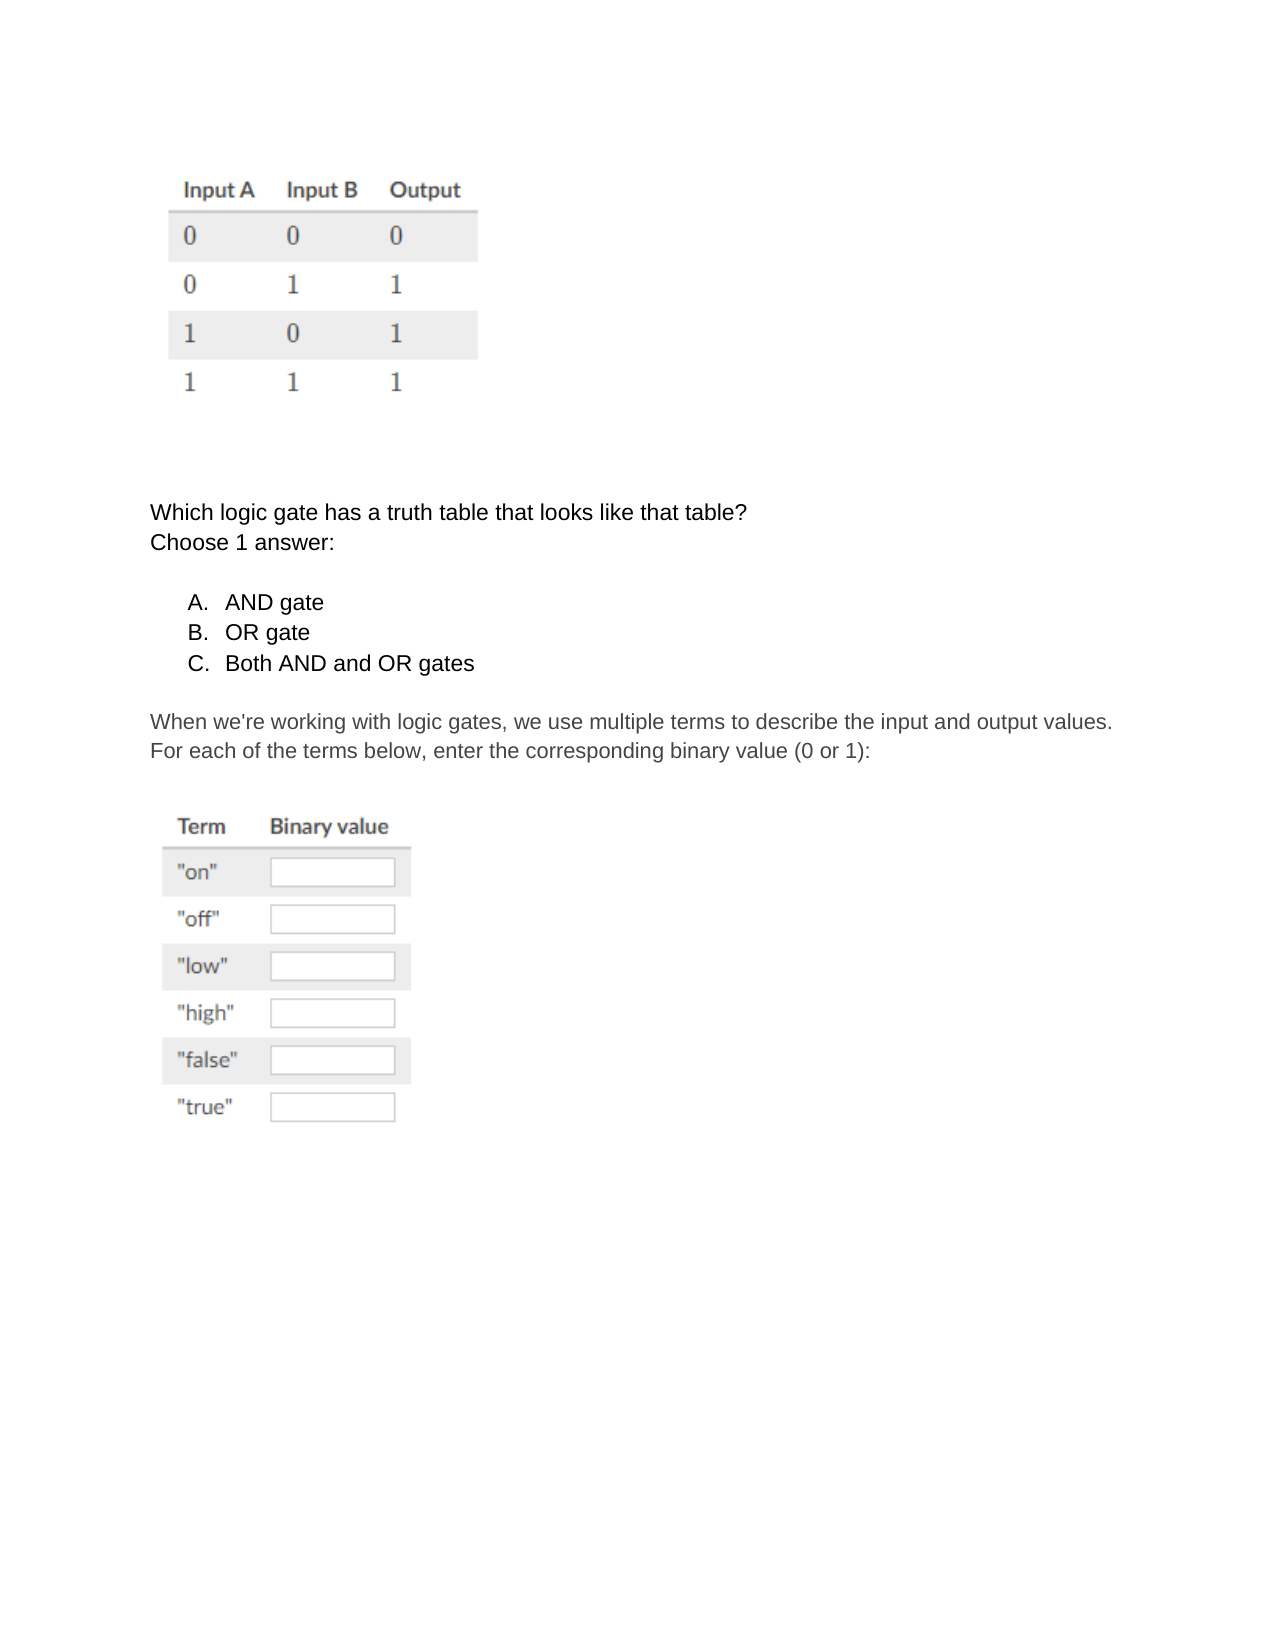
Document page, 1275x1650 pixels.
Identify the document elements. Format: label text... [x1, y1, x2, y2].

list AND gate [187, 589, 1125, 616]
text For each of the terms below, enter the corresponding binary value (0 or 1): [150, 738, 1125, 763]
list Both AND and OR gates [187, 649, 1125, 676]
text When we're working with logic gates, we use multiple terms to describe the input and output values. [150, 709, 1125, 734]
list OR gate [187, 619, 1125, 646]
picture [150, 795, 449, 1149]
text Choose 1 answer: [150, 529, 1125, 555]
picture [150, 150, 511, 418]
text Which logic gate has a truth table that looks like that table? [150, 498, 1125, 525]
